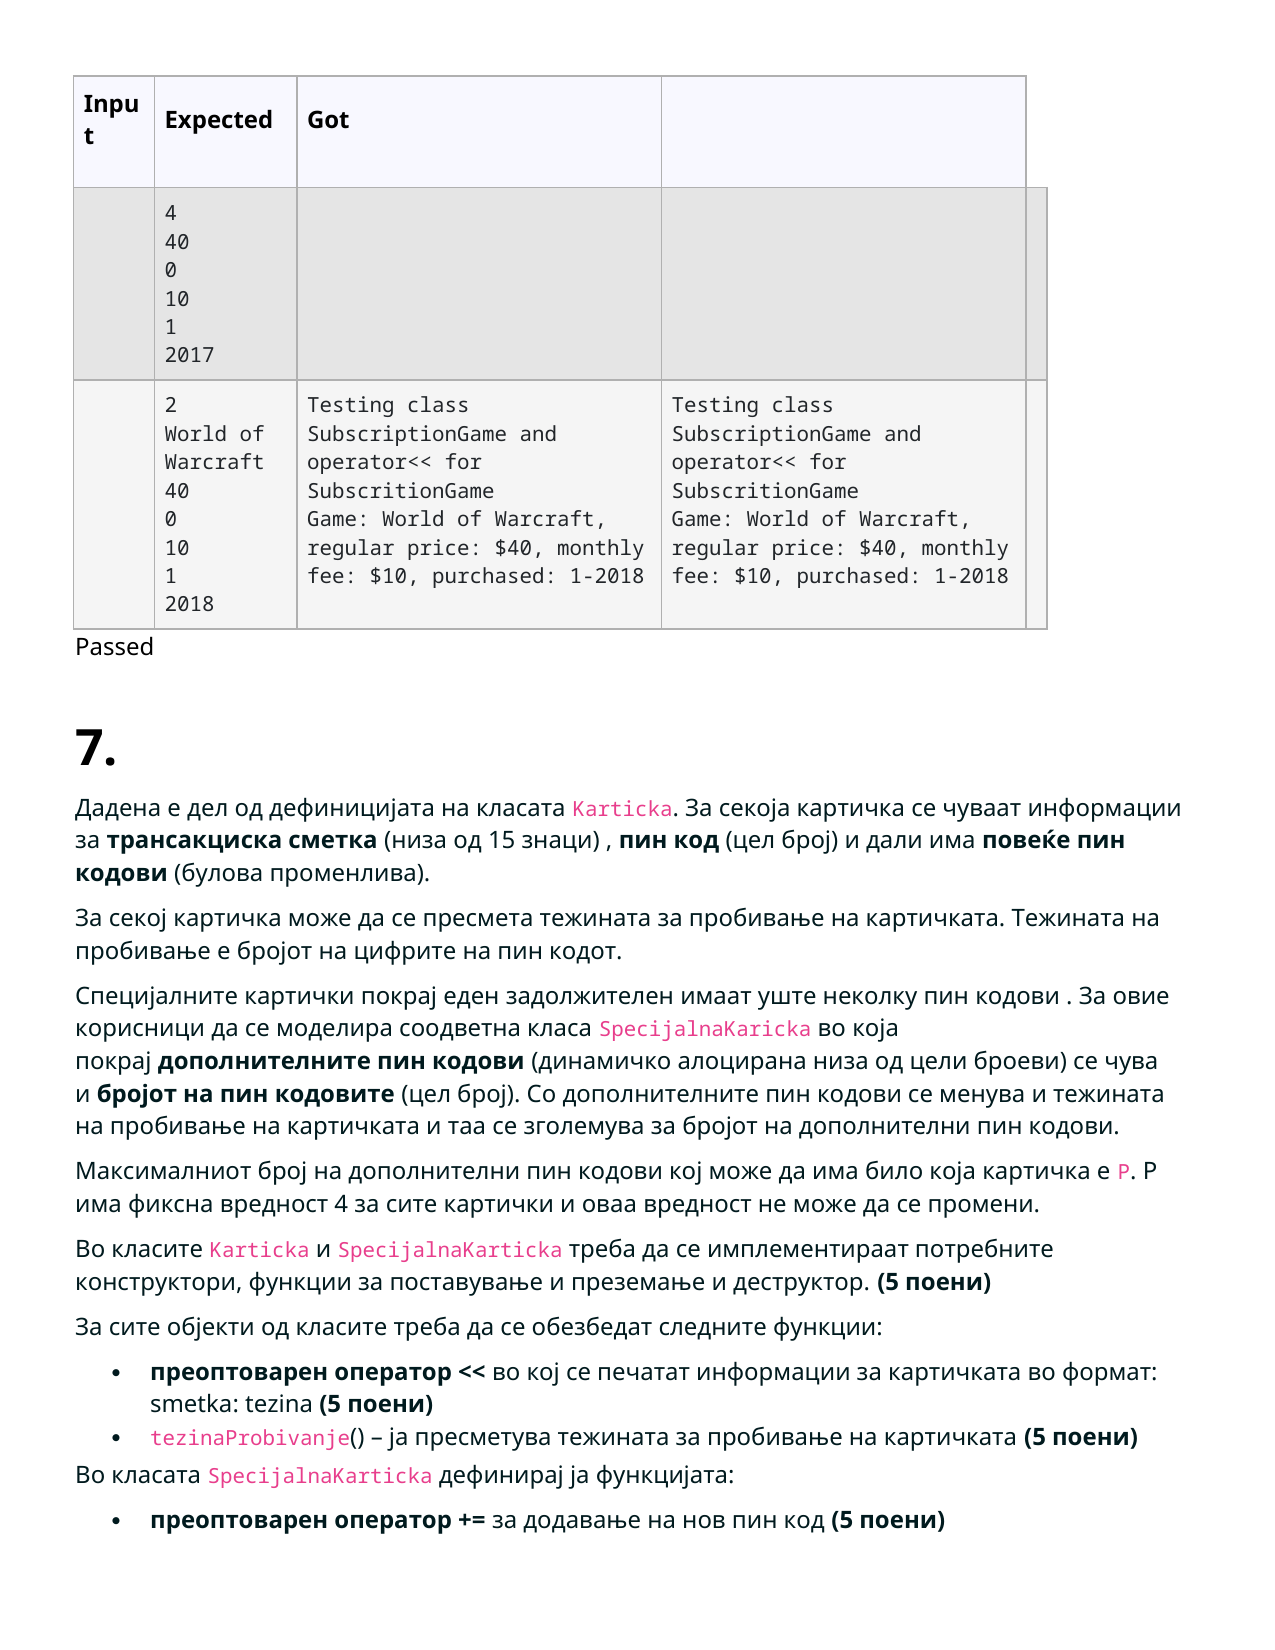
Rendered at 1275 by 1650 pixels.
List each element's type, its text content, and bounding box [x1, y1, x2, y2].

list tezinaProbivanje() – ја пресметува тежината за пробивање на картичката (5 поени) [112, 1420, 1200, 1452]
text Максималниот број на дополнителни пин кодови кој може да има било која картичка е P. P има фиксна вредност 4 за сите картички и оваа вредност не може да се промени. [75, 1154, 1200, 1219]
table_cell [1027, 188, 1046, 379]
table_cell [74, 381, 154, 628]
table_cell [74, 188, 154, 379]
table_header Expected [155, 77, 296, 187]
text Дадена е дел од дефиницијата на класата Karticka. За секоја картичка се чуваат информации за трансакциска сметка (низа од 15 знаци) , пин код (цел број) и дали има повеќе пин кодови (булова променлива). [75, 791, 1200, 888]
text За сите објекти од класите треба да се обезбедат следните функции: [75, 1309, 1200, 1342]
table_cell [298, 188, 661, 379]
table_header Got [298, 77, 661, 187]
table_header Input [74, 77, 154, 187]
text Во класата SpecijalnaKarticka дефинирај ја функцијата: [75, 1457, 1200, 1490]
subtitle 7. [75, 712, 1200, 780]
list преоптоварен оператор << во кој се печатат информации за картичката во формат: smetka: tezina (5 поени) [112, 1354, 1200, 1420]
text Во класите Karticka и SpecijalnaKarticka треба да се имплементираат потребните конструктори, функции за поставување и преземање и деструктор. (5 поени) [75, 1232, 1200, 1297]
text Специјалните картички покрај еден задолжителен имаат уште неколку пин кодови . За овие корисници да се моделира соодветна класа SpecijalnaKaricka во која покрај дополнителните пин кодови (динамичко алоцирана низа од цели броеви) се чува и бројот на пин кодовите (цел број). Со дополнителните пин кодови се менува и тежината на пробивање на картичката и таа се зголемува за бројот на дополнителни пин кодови. [75, 978, 1200, 1142]
table_header [662, 77, 1025, 187]
table_cell [1027, 381, 1046, 628]
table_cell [155, 188, 296, 379]
table_cell Testing class SubscriptionGame and operator<< for SubscritionGame Game: World of Warcraft, regular price: $40, monthly fee: $10, purchased: 1-2018 [298, 381, 661, 628]
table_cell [662, 188, 1025, 379]
text Passed [75, 629, 1200, 662]
text За секој картичка може да се пресмета тежината за пробивање на картичката. Тежината на пробивање е бројот на цифрите на пин кодот. [75, 901, 1200, 966]
list преоптоварен оператор += за додавање на нов пин код (5 поени) [112, 1503, 1200, 1535]
table_cell Testing class SubscriptionGame and operator<< for SubscritionGame Game: World of Warcraft, regular price: $40, monthly fee: $10, purchased: 1-2018 [662, 381, 1025, 628]
table_cell 2 World of Warcraft 40 0 10 1 2018 [155, 381, 296, 628]
